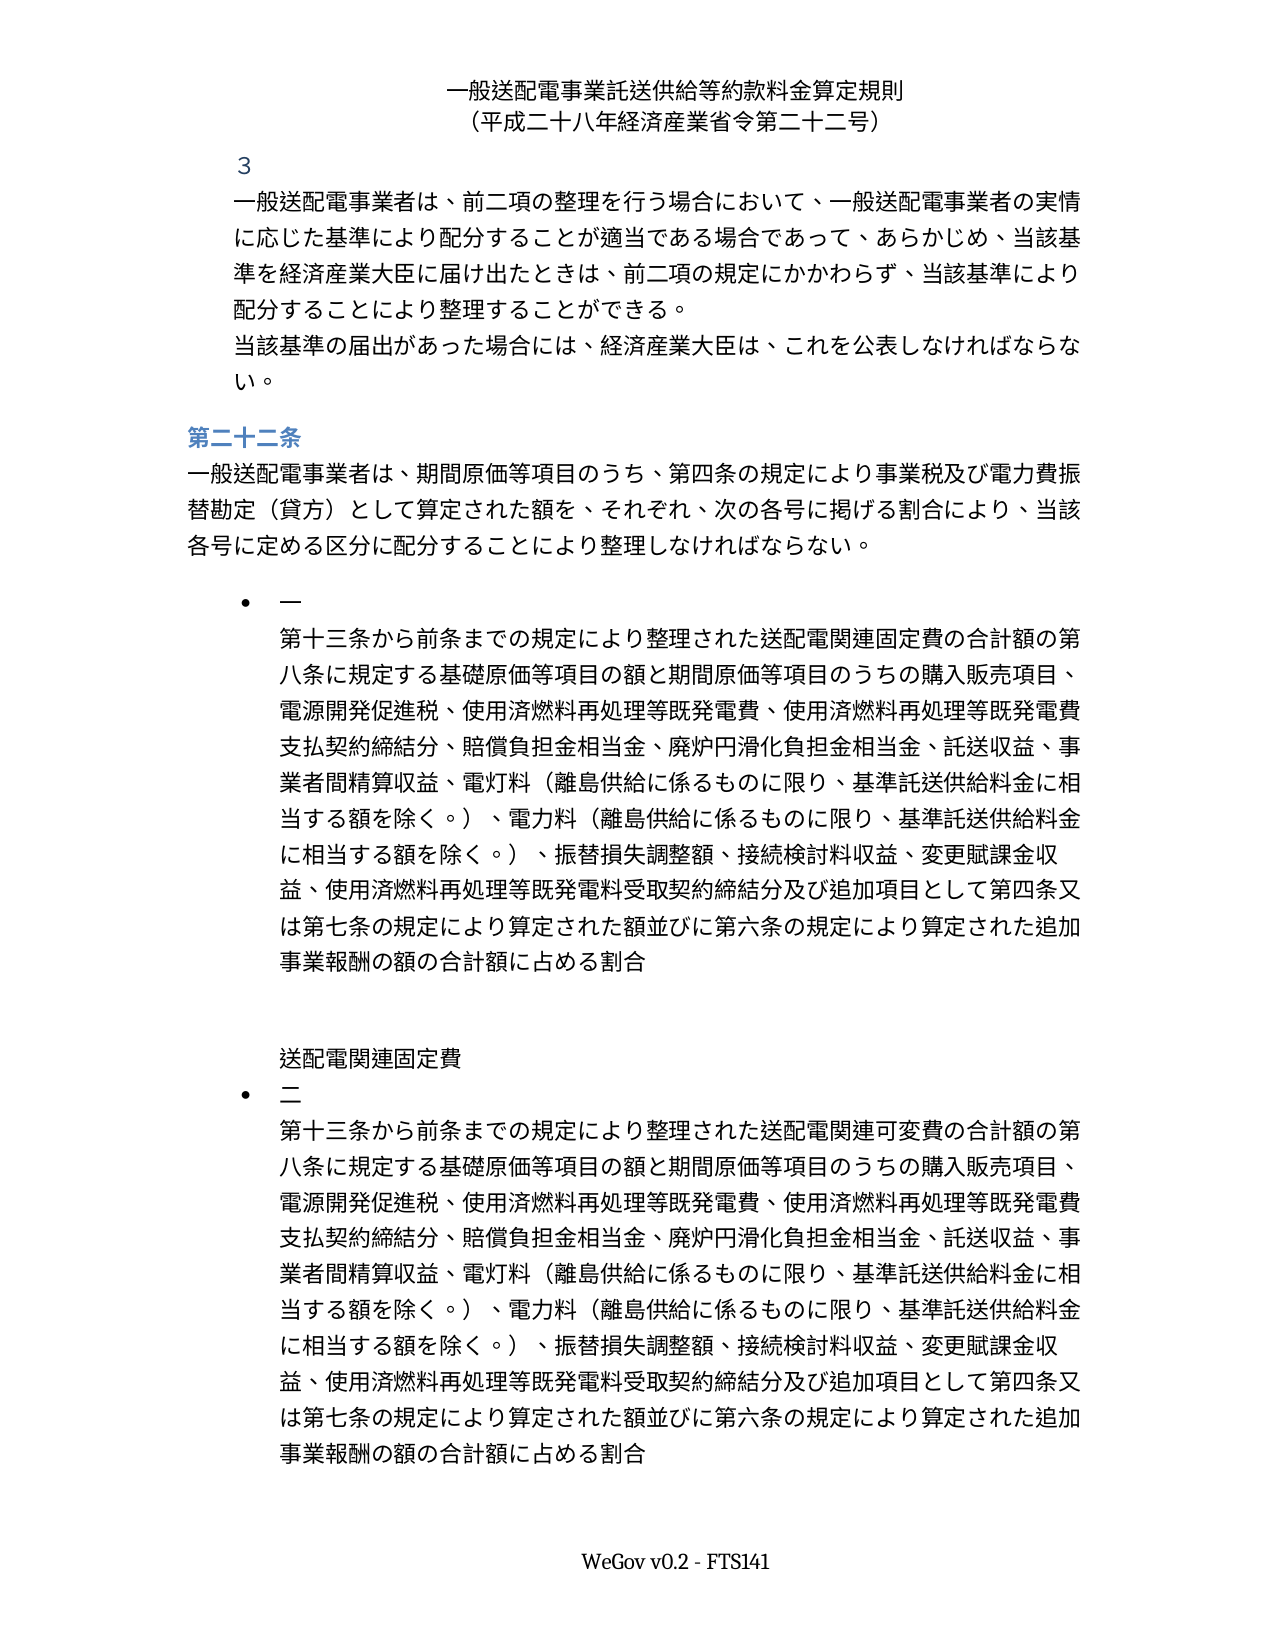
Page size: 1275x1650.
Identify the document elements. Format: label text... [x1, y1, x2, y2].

text 一般送配電事業者は、期間原価等項目のうち、第四条の規定により事業税及び電力費振替勘定（貸方）として算定された額を、それぞれ、次の各号に掲げる割合により、当該各号に定める区分に配分することにより整理しなければならない。 [187, 458, 1087, 561]
subtitle 第二十二条 [187, 422, 1087, 454]
text 一般送配電事業者は、前二項の整理を行う場合において、一般送配電事業者の実情に応じた基準により配分することが適当である場合であって、あらかじめ、当該基準を経済産業大臣に届け出たときは、前二項の規定にかかわらず、当該基準により配分することにより整理することができる。 当該基準の届出があった場合には、経済産業大臣は、これを公表しなければならない。 [233, 186, 1087, 397]
subtitle ３ [233, 150, 1087, 181]
list 一 第十三条から前条までの規定により整理された送配電関連固定費の合計額の第八条に規定する基礎原価等項目の額と期間原価等項目のうちの購入販売項目、電源開発促進税、使用済燃料再処理等既発電費、使用済燃料再処理等既発電費支払契約締結分、賠償負担金相当金、廃炉円滑化負担金相当金、託送収益、事業者間精算収益、電灯料（離島供給に係るものに限り、基準託送供給料金に相当する額を除く。）、電力料（離島供給に係るものに限り、基準託送供給料金に相当する額を除く。）、振替損失調整額、接続検討料収益、変更賦課金収益、使用済燃料再処理等既発電料受取契約締結分及び追加項目として第四条又は第七条の規定により算定された額並びに第六条の規定により算定された追加事業報酬の額の合計額に占める割合 送配電関連固定費 [242, 587, 1087, 1074]
